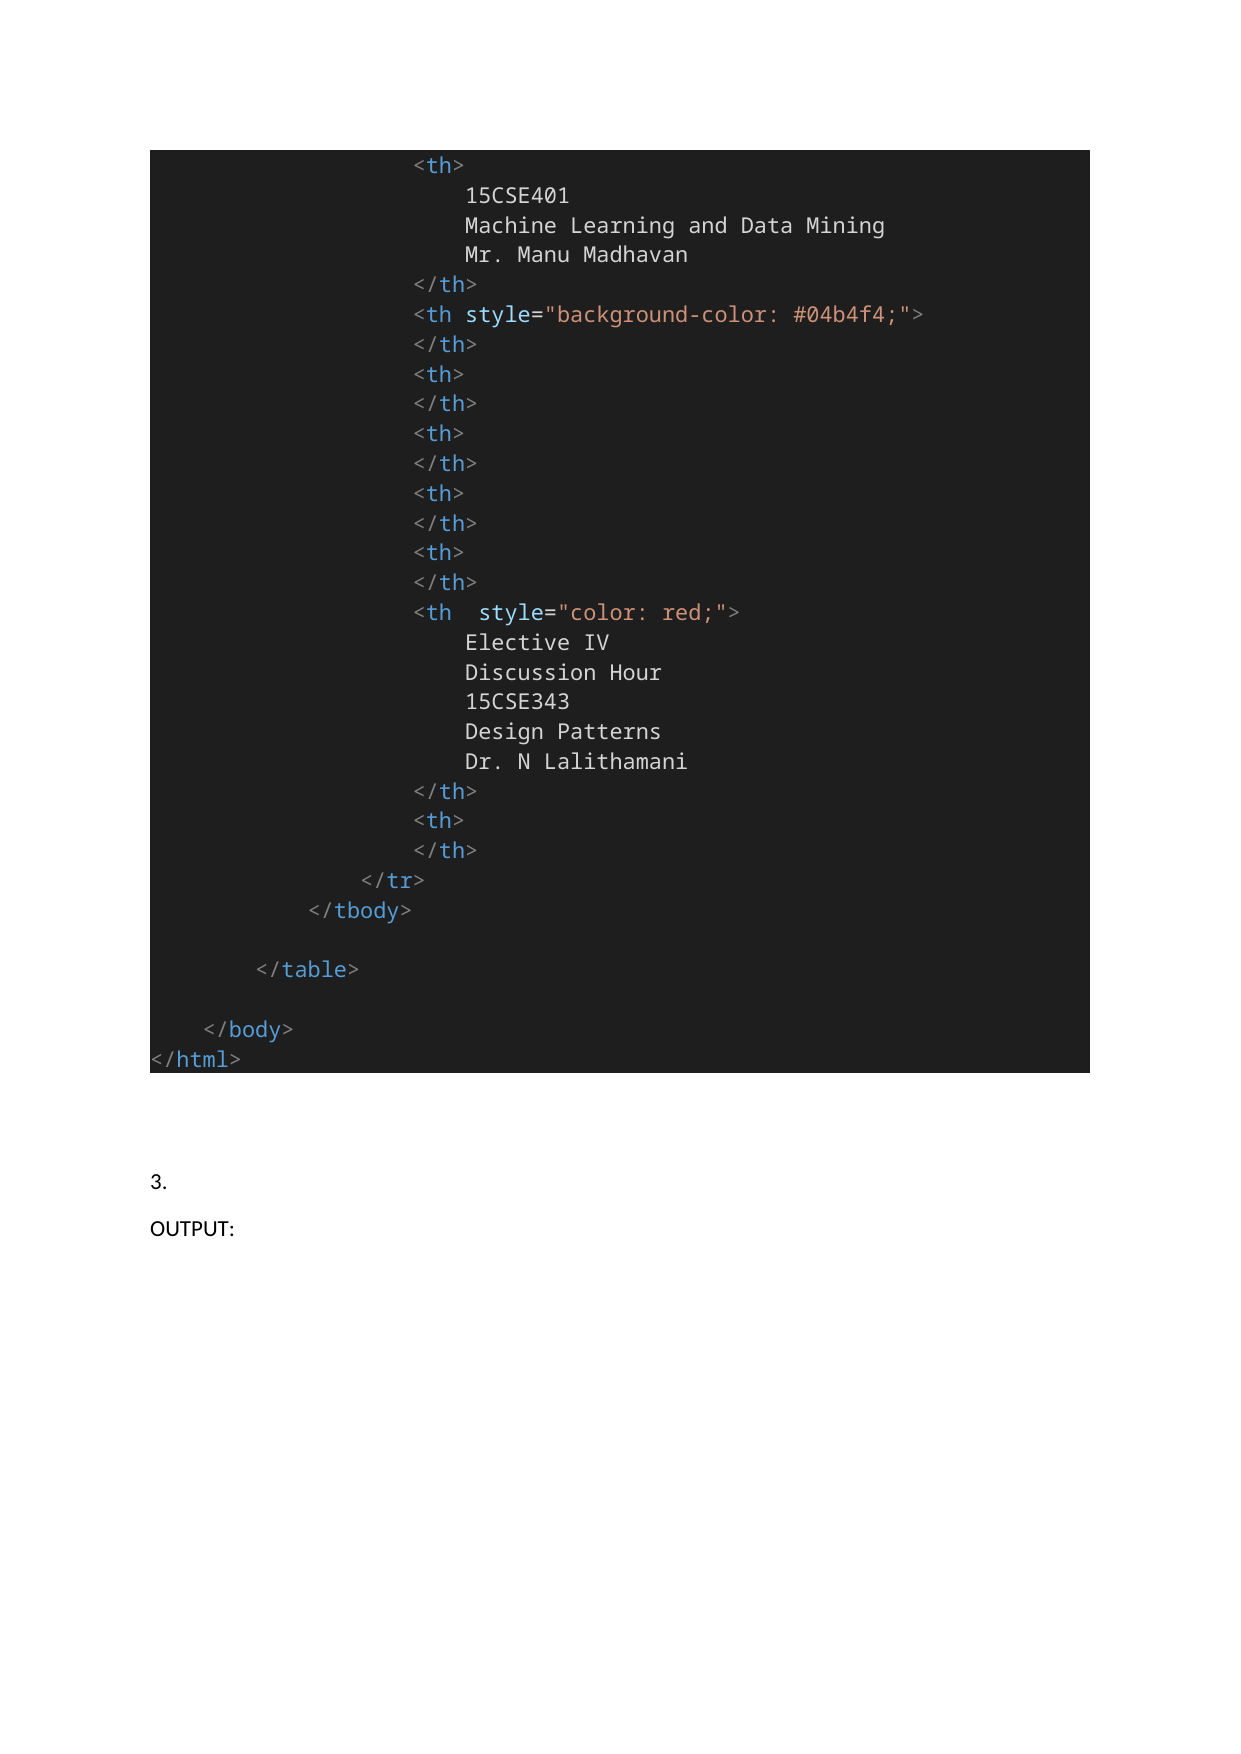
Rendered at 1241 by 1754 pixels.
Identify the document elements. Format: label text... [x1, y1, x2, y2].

text 15CSE343 [150, 686, 1090, 716]
text </table> [150, 954, 1090, 984]
text 15CSE401 [150, 180, 1090, 209]
text <th> [150, 805, 1090, 835]
text </th> [150, 329, 1090, 358]
text <th> [150, 537, 1090, 567]
text <th> [150, 150, 1090, 180]
text Mr. Manu Madhavan [150, 239, 1090, 269]
text </th> [150, 567, 1090, 597]
text </th> [150, 776, 1090, 805]
text OUTPUT: [150, 1214, 1090, 1242]
text </body> [150, 1014, 1090, 1044]
text </tr> [150, 865, 1090, 895]
text </tbody> [150, 895, 1090, 924]
text <th style="background-color: #04b4f4;"> [150, 299, 1090, 329]
text <th> [150, 418, 1090, 448]
text Machine Learning and Data Mining [150, 209, 1090, 239]
text </th> [150, 835, 1090, 865]
text Elective IV [150, 627, 1090, 656]
text <th style="color: red;"> [150, 597, 1090, 627]
text </th> [150, 507, 1090, 537]
text </html> [150, 1044, 1090, 1073]
text Design Patterns [150, 716, 1090, 746]
text </th> [150, 269, 1090, 299]
text <th> [150, 478, 1090, 507]
text </th> [150, 448, 1090, 478]
text Dr. N Lalithamani [150, 746, 1090, 776]
text </th> [150, 388, 1090, 418]
text 3. [150, 1167, 1090, 1195]
text Discussion Hour [150, 656, 1090, 686]
text <th> [150, 358, 1090, 388]
